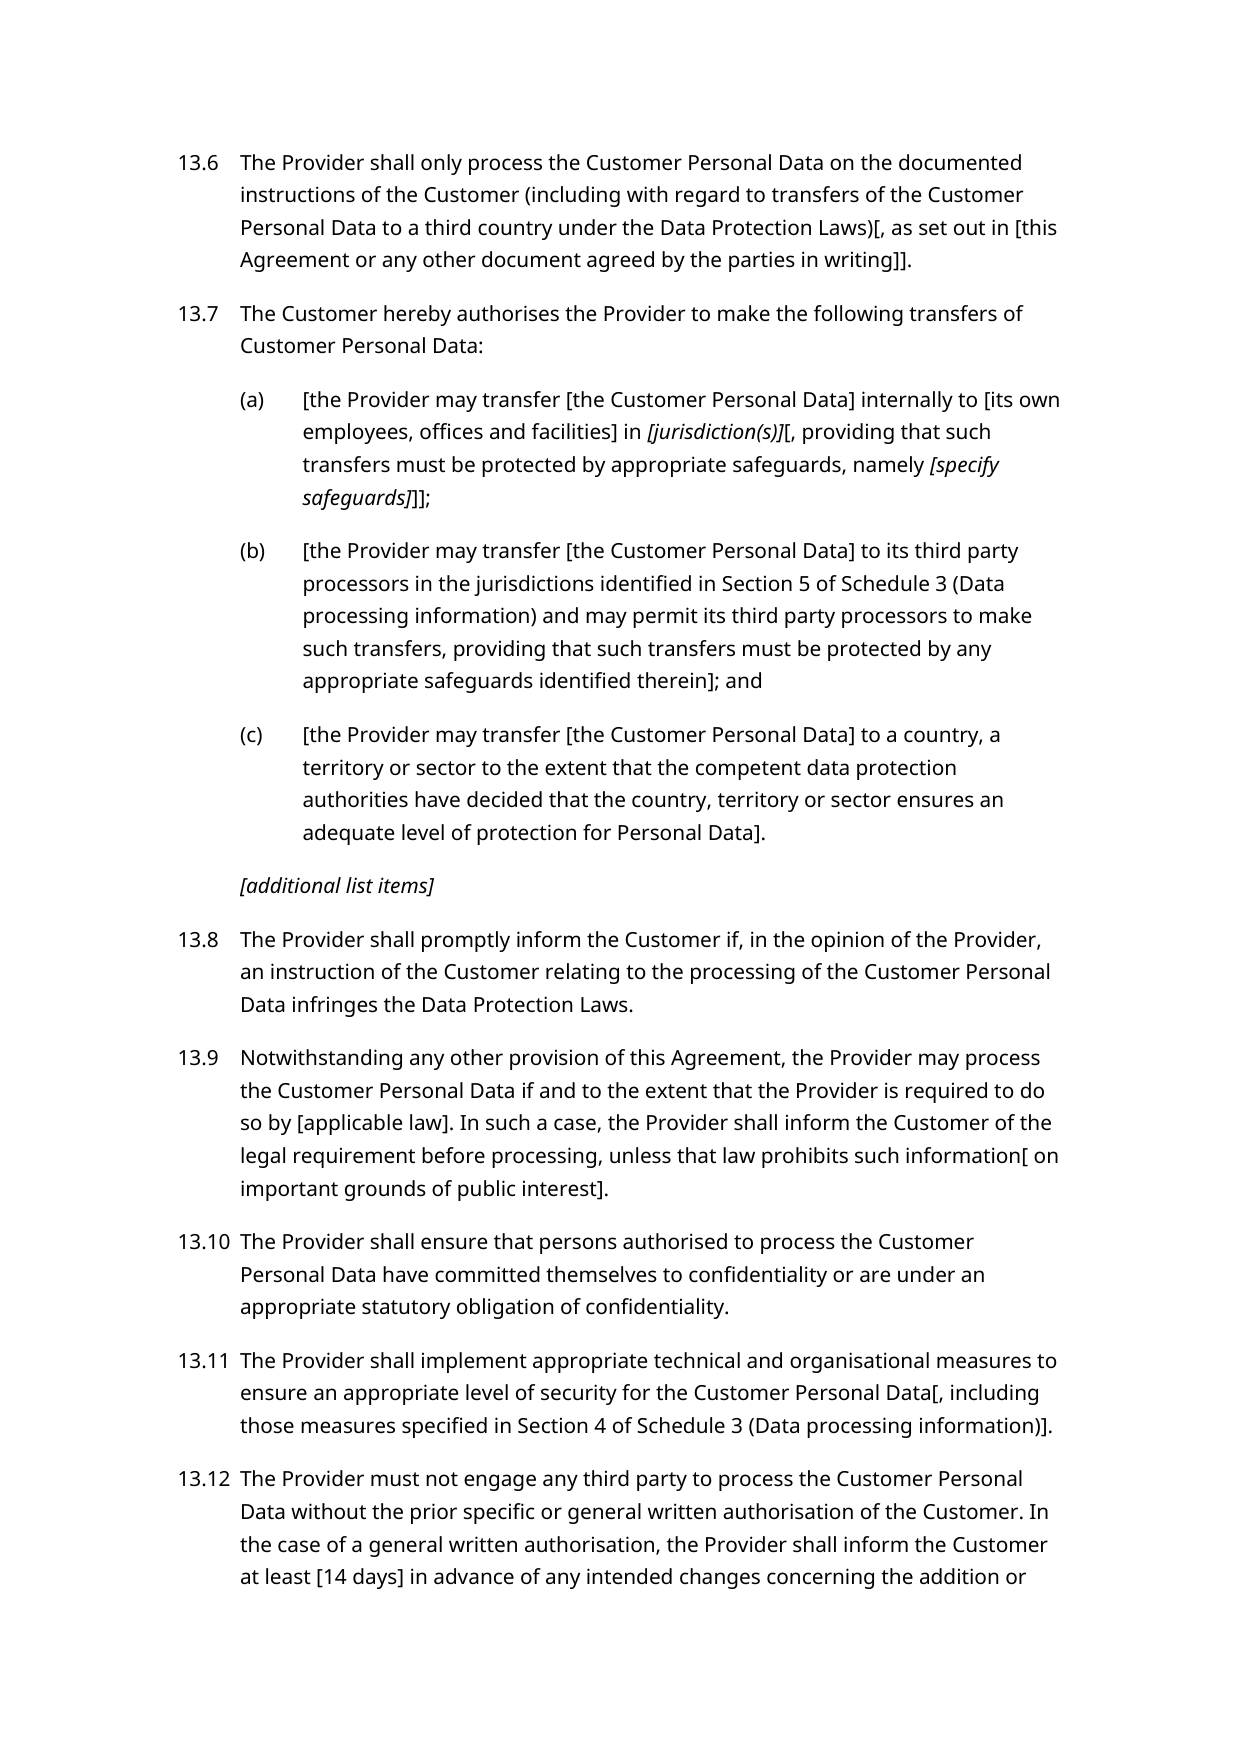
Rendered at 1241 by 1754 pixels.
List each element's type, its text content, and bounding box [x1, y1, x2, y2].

text (c) [the Provider may transfer [the Customer Personal Data] to a country, a territory or sector to the extent that the competent data protection authorities have decided that the country, territory or sector ensures an adequate level of protection for Personal Data]. [240, 720, 1063, 846]
text 13.7 The Customer hereby authorises the Provider to make the following transfers of Customer Personal Data: [177, 299, 1063, 360]
text 13.6 The Provider shall only process the Customer Personal Data on the documented instructions of the Customer (including with regard to transfers of the Customer Personal Data to a third country under the Data Protection Laws)[, as set out in [this Agreement or any other document agreed by the parties in writing]]. [177, 148, 1063, 274]
text 13.10 The Provider shall ensure that persons authorised to process the Customer Personal Data have committed themselves to confidentiality or are under an appropriate statutory obligation of confidentiality. [177, 1227, 1063, 1321]
text (b) [the Provider may transfer [the Customer Personal Data] to its third party processors in the jurisdictions identified in Section 5 of Schedule 3 (Data processing information) and may permit its third party processors to make such transfers, providing that such transfers must be protected by any appropriate safeguards identified therein]; and [240, 536, 1063, 695]
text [177, 1464, 1063, 1591]
text 13.8 The Provider shall promptly inform the Customer if, in the opinion of the Provider, an instruction of the Customer relating to the processing of the Customer Personal Data infringes the Data Protection Laws. [177, 925, 1063, 1018]
text 13.11 The Provider shall implement appropriate technical and organisational measures to ensure an appropriate level of security for the Customer Personal Data[, including those measures specified in Section 4 of Schedule 3 (Data processing information)]. [177, 1346, 1063, 1439]
text [additional list items] [240, 871, 1063, 900]
text 13.9 Notwithstanding any other provision of this Agreement, the Provider may process the Customer Personal Data if and to the extent that the Provider is required to do so by [applicable law]. In such a case, the Provider shall inform the Customer of the legal requirement before processing, unless that law prohibits such information[ on important grounds of public interest]. [177, 1043, 1063, 1202]
text (a) [the Provider may transfer [the Customer Personal Data] internally to [its own employees, offices and facilities] in [jurisdiction(s)][, providing that such transfers must be protected by appropriate safeguards, namely [specify safeguards]]]; [240, 385, 1063, 511]
